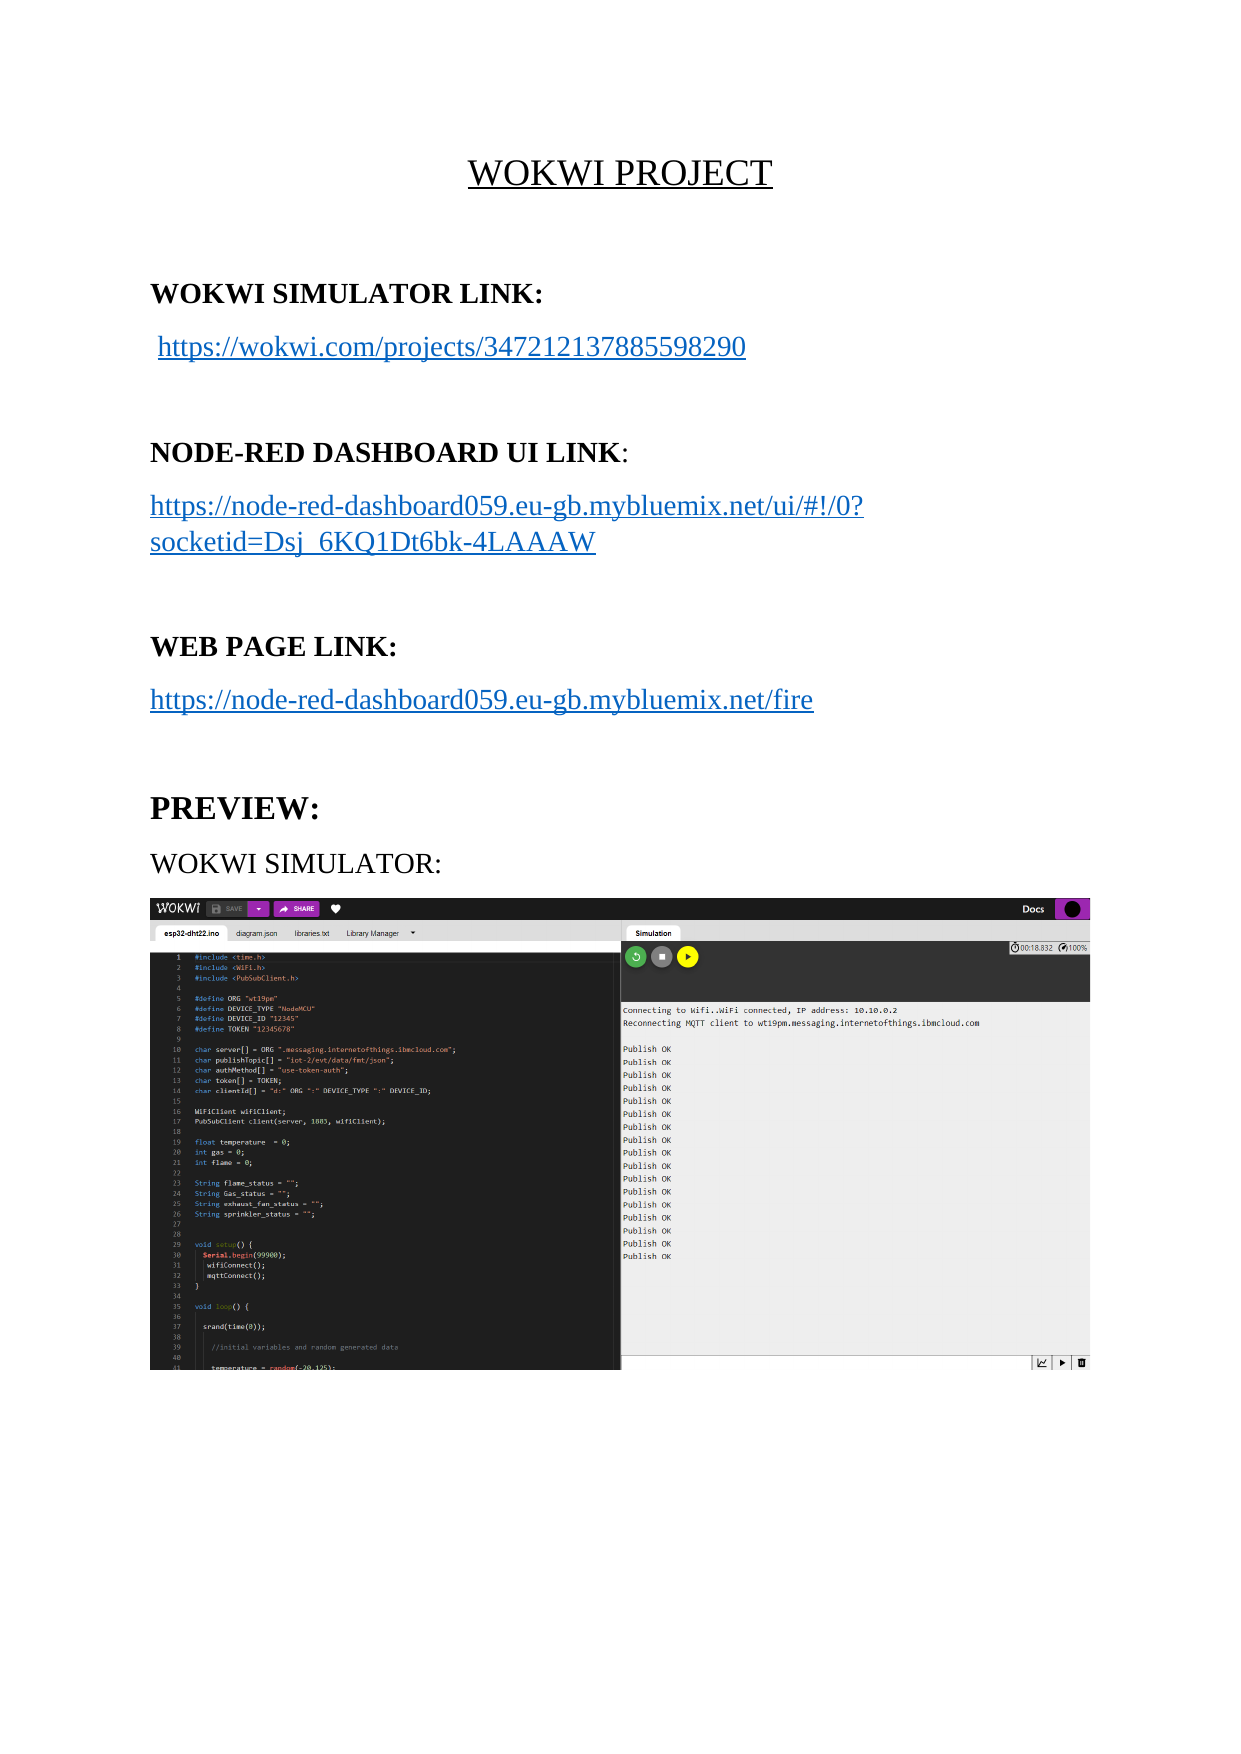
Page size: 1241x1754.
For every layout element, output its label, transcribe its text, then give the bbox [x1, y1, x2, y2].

text https://node-red-dashboard059.eu-gb.mybluemix.net/ui/#!/0?socketid=Dsj_6KQ1Dt6bk-4LAAAW [150, 488, 1090, 557]
text PREVIEW: [150, 788, 1090, 826]
text https://wokwi.com/projects/347212137885598290 [150, 329, 1090, 363]
text WOKWI PROJECT [150, 150, 1090, 193]
text WOKWI SIMULATOR LINK: [150, 276, 1090, 310]
picture [150, 898, 1091, 1370]
text NODE-RED DASHBOARD UI LINK: [150, 435, 1090, 468]
text WOKWI SIMULATOR: [150, 846, 1090, 879]
text https://node-red-dashboard059.eu-gb.mybluemix.net/fire [150, 682, 1090, 716]
text WEB PAGE LINK: [150, 629, 1090, 663]
